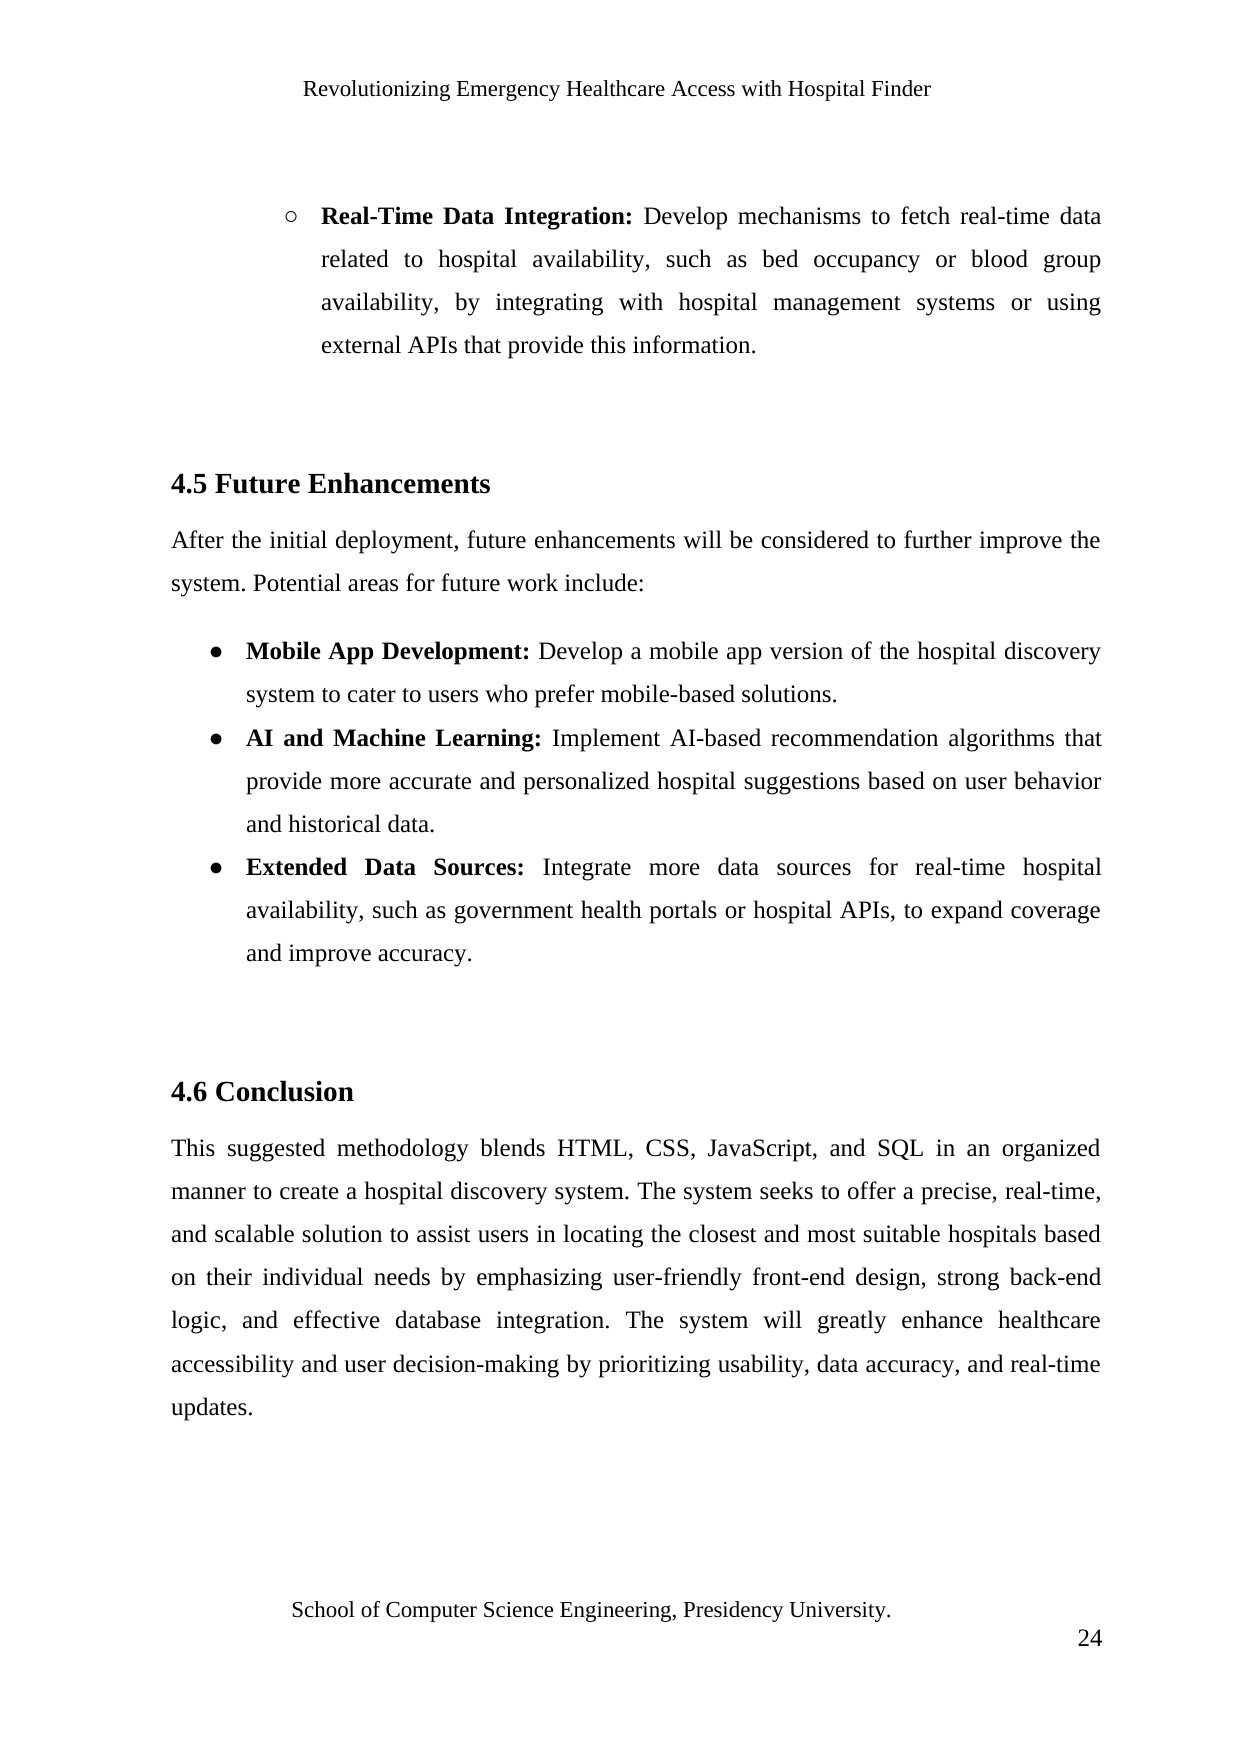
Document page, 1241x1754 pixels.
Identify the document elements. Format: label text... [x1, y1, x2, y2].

text 4.6 Conclusion [171, 1074, 1102, 1108]
text After the initial deployment, future enhancements will be considered to further improve the system. Potential areas for future work include: [171, 525, 1102, 597]
text 4.5 Future Enhancements [171, 467, 1102, 500]
list Mobile App Development: Develop a mobile app version of the hospital discovery system to cater to users who prefer mobile-based solutions. [208, 636, 1102, 708]
list AI and Machine Learning: Implement AI-based recommendation algorithms that provide more accurate and personalized hospital suggestions based on user behavior and historical data. [208, 723, 1102, 838]
list Real-Time Data Integration: Develop mechanisms to fetch real-time data related to hospital availability, such as bed occupancy or blood group availability, by integrating with hospital management systems or using external APIs that provide this information. [283, 201, 1102, 359]
list Extended Data Sources: Integrate more data sources for real-time hospital availability, such as government health portals or hospital APIs, to expand coverage and improve accuracy. [208, 852, 1102, 967]
text This suggested methodology blends HTML, CSS, JavaScript, and SQL in an organized manner to create a hospital discovery system. The system seeks to offer a precise, real-time, and scalable solution to assist users in locating the closest and most suitable hospitals based on their individual needs by emphasizing user-friendly front-end design, strong back-end logic, and effective database integration. The system will greatly enhance healthcare accessibility and user decision-making by prioritizing usability, data accuracy, and real-time updates. [171, 1133, 1102, 1421]
